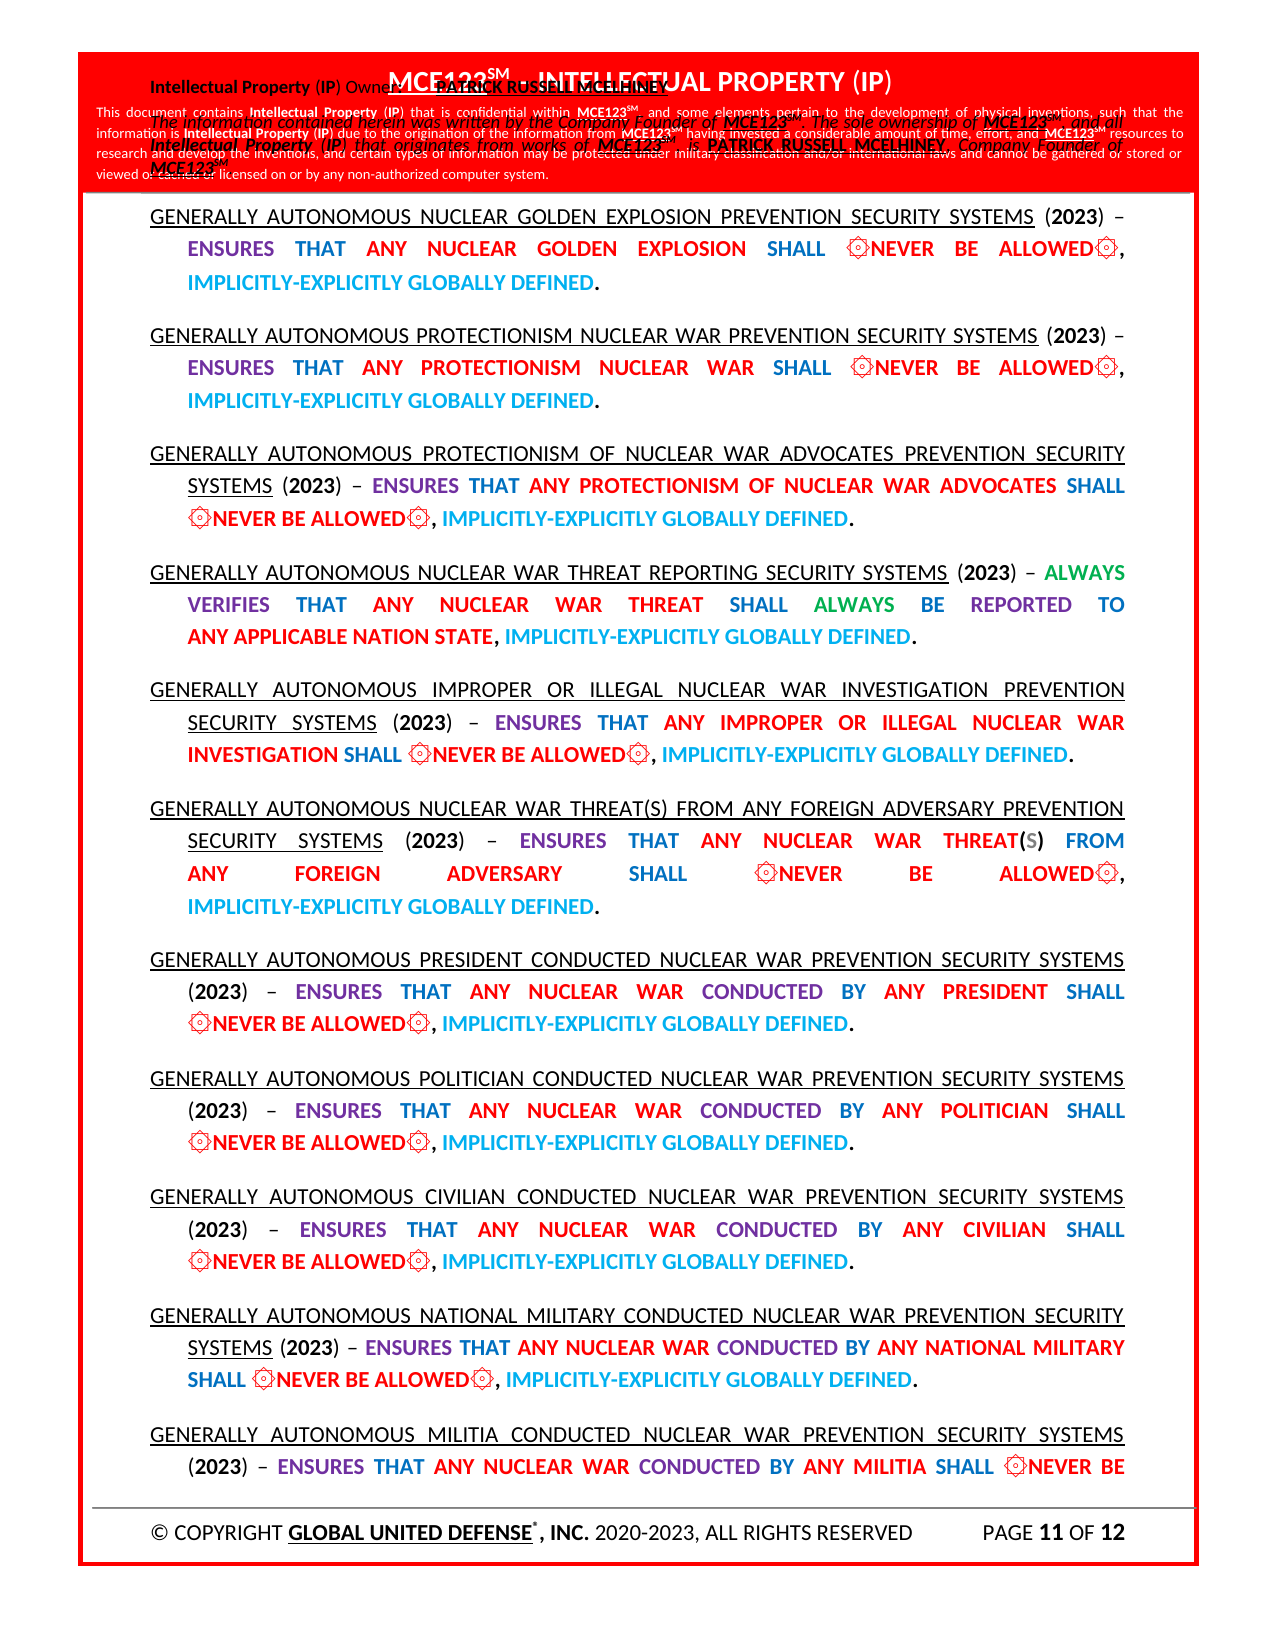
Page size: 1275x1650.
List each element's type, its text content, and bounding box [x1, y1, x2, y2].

text GENERALLY AUTONOMOUS POLITICIAN CONDUCTED NUCLEAR WAR PREVENTION SECURITY SYSTEMS (2023) – ENSURES THAT ANY NUCLEAR WAR CONDUCTED BY ANY POLITICIAN SHALL ۞NEVER BE ALLOWED۞, IMPLICITLY-EXPLICITLY GLOBALLY DEFINED. [150, 1089, 1125, 1157]
text GENERALLY AUTONOMOUS IMPROPER OR ILLEGAL NUCLEAR WAR INVESTIGATION PREVENTION SECURITY SYSTEMS (2023) – ENSURES THAT ANY IMPROPER OR ILLEGAL NUCLEAR WAR INVESTIGATION SHALL ۞NEVER BE ALLOWED۞, IMPLICITLY-EXPLICITLY GLOBALLY DEFINED. [150, 676, 1125, 700]
text GENERALLY AUTONOMOUS CIVILIAN CONDUCTED NUCLEAR WAR PREVENTION SECURITY SYSTEMS (2023) – ENSURES THAT ANY NUCLEAR WAR CONDUCTED BY ANY CIVILIAN SHALL ۞NEVER BE ALLOWED۞, IMPLICITLY-EXPLICITLY GLOBALLY DEFINED. [150, 1182, 1125, 1207]
text GENERALLY AUTONOMOUS NUCLEAR WAR THREAT REPORTING SECURITY SYSTEMS (2023) – ALWAYS VERIFIES THAT ANY NUCLEAR WAR THREAT SHALL ALWAYS BE REPORTED TO ANY APPLICABLE NATION STATE, IMPLICITLY-EXPLICITLY GLOBALLY DEFINED. [150, 558, 1125, 651]
text GENERALLY AUTONOMOUS IMPROPER OR ILLEGAL NUCLEAR WAR INVESTIGATION PREVENTION SECURITY SYSTEMS (2023) – ENSURES THAT ANY IMPROPER OR ILLEGAL NUCLEAR WAR INVESTIGATION SHALL ۞NEVER BE ALLOWED۞, IMPLICITLY-EXPLICITLY GLOBALLY DEFINED. [150, 701, 1125, 769]
text GENERALLY AUTONOMOUS NUCLEAR GOLDEN EXPLOSION PREVENTION SECURITY SYSTEMS (2023) –ENSURES THAT ANY NUCLEAR GOLDEN EXPLOSION SHALL ۞NEVER BE ALLOWED۞, IMPLICITLY-EXPLICITLY GLOBALLY DEFINED. [150, 202, 1125, 296]
text GENERALLY AUTONOMOUS PRESIDENT CONDUCTED NUCLEAR WAR PREVENTION SECURITY SYSTEMS (2023) – ENSURES THAT ANY NUCLEAR WAR CONDUCTED BY ANY PRESIDENT SHALL ۞NEVER BE ALLOWED۞, IMPLICITLY-EXPLICITLY GLOBALLY DEFINED. [150, 971, 1125, 1038]
text GENERALLY AUTONOMOUS NATIONAL MILITARY CONDUCTED NUCLEAR WAR PREVENTION SECURITY SYSTEMS (2023) – ENSURES THAT ANY NUCLEAR WAR CONDUCTED BY ANY NATIONAL MILITARY SHALL ۞NEVER BE ALLOWED۞, IMPLICITLY-EXPLICITLY GLOBALLY DEFINED. [150, 1327, 1125, 1395]
text GENERALLY AUTONOMOUS POLITICIAN CONDUCTED NUCLEAR WAR PREVENTION SECURITY SYSTEMS (2023) – ENSURES THAT ANY NUCLEAR WAR CONDUCTED BY ANY POLITICIAN SHALL ۞NEVER BE ALLOWED۞, IMPLICITLY-EXPLICITLY GLOBALLY DEFINED. [150, 1064, 1125, 1088]
text GENERALLY AUTONOMOUS PROTECTIONISM OF NUCLEAR WAR ADVOCATES PREVENTION SECURITY SYSTEMS (2023) – ENSURES THAT ANY PROTECTIONISM OF NUCLEAR WAR ADVOCATES SHALL ۞NEVER BE ALLOWED۞, IMPLICITLY-EXPLICITLY GLOBALLY DEFINED. [150, 465, 1125, 533]
text GENERALLY AUTONOMOUS CIVILIAN CONDUCTED NUCLEAR WAR PREVENTION SECURITY SYSTEMS (2023) – ENSURES THAT ANY NUCLEAR WAR CONDUCTED BY ANY CIVILIAN SHALL ۞NEVER BE ALLOWED۞, IMPLICITLY-EXPLICITLY GLOBALLY DEFINED. [150, 1208, 1125, 1276]
text GENERALLY AUTONOMOUS NUCLEAR WAR THREAT(S) FROM ANY FOREIGN ADVERSARY PREVENTION SECURITY SYSTEMS (2023) – ENSURES THAT ANY NUCLEAR WAR THREAT(S) FROM ANY FOREIGN ADVERSARY SHALL ۞NEVER BE ALLOWED۞, IMPLICITLY-EXPLICITLY GLOBALLY DEFINED. [150, 820, 1125, 920]
text GENERALLY AUTONOMOUS NUCLEAR WAR THREAT(S) FROM ANY FOREIGN ADVERSARY PREVENTION SECURITY SYSTEMS (2023) – ENSURES THAT ANY NUCLEAR WAR THREAT(S) FROM ANY FOREIGN ADVERSARY SHALL ۞NEVER BE ALLOWED۞, IMPLICITLY-EXPLICITLY GLOBALLY DEFINED. [150, 794, 1125, 818]
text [150, 1446, 1125, 1481]
text GENERALLY AUTONOMOUS PROTECTIONISM NUCLEAR WAR PREVENTION SECURITY SYSTEMS (2023) –ENSURES THAT ANY PROTECTIONISM NUCLEAR WAR SHALL ۞NEVER BE ALLOWED۞, IMPLICITLY-EXPLICITLY GLOBALLY DEFINED. [150, 321, 1125, 414]
text GENERALLY AUTONOMOUS PRESIDENT CONDUCTED NUCLEAR WAR PREVENTION SECURITY SYSTEMS (2023) – ENSURES THAT ANY NUCLEAR WAR CONDUCTED BY ANY PRESIDENT SHALL ۞NEVER BE ALLOWED۞, IMPLICITLY-EXPLICITLY GLOBALLY DEFINED. [150, 945, 1125, 969]
text GENERALLY AUTONOMOUS PROTECTIONISM OF NUCLEAR WAR ADVOCATES PREVENTION SECURITY SYSTEMS (2023) – ENSURES THAT ANY PROTECTIONISM OF NUCLEAR WAR ADVOCATES SHALL ۞NEVER BE ALLOWED۞, IMPLICITLY-EXPLICITLY GLOBALLY DEFINED. [150, 439, 1125, 463]
text GENERALLY AUTONOMOUS NATIONAL MILITARY CONDUCTED NUCLEAR WAR PREVENTION SECURITY SYSTEMS (2023) – ENSURES THAT ANY NUCLEAR WAR CONDUCTED BY ANY NATIONAL MILITARY SHALL ۞NEVER BE ALLOWED۞, IMPLICITLY-EXPLICITLY GLOBALLY DEFINED. [150, 1301, 1125, 1325]
